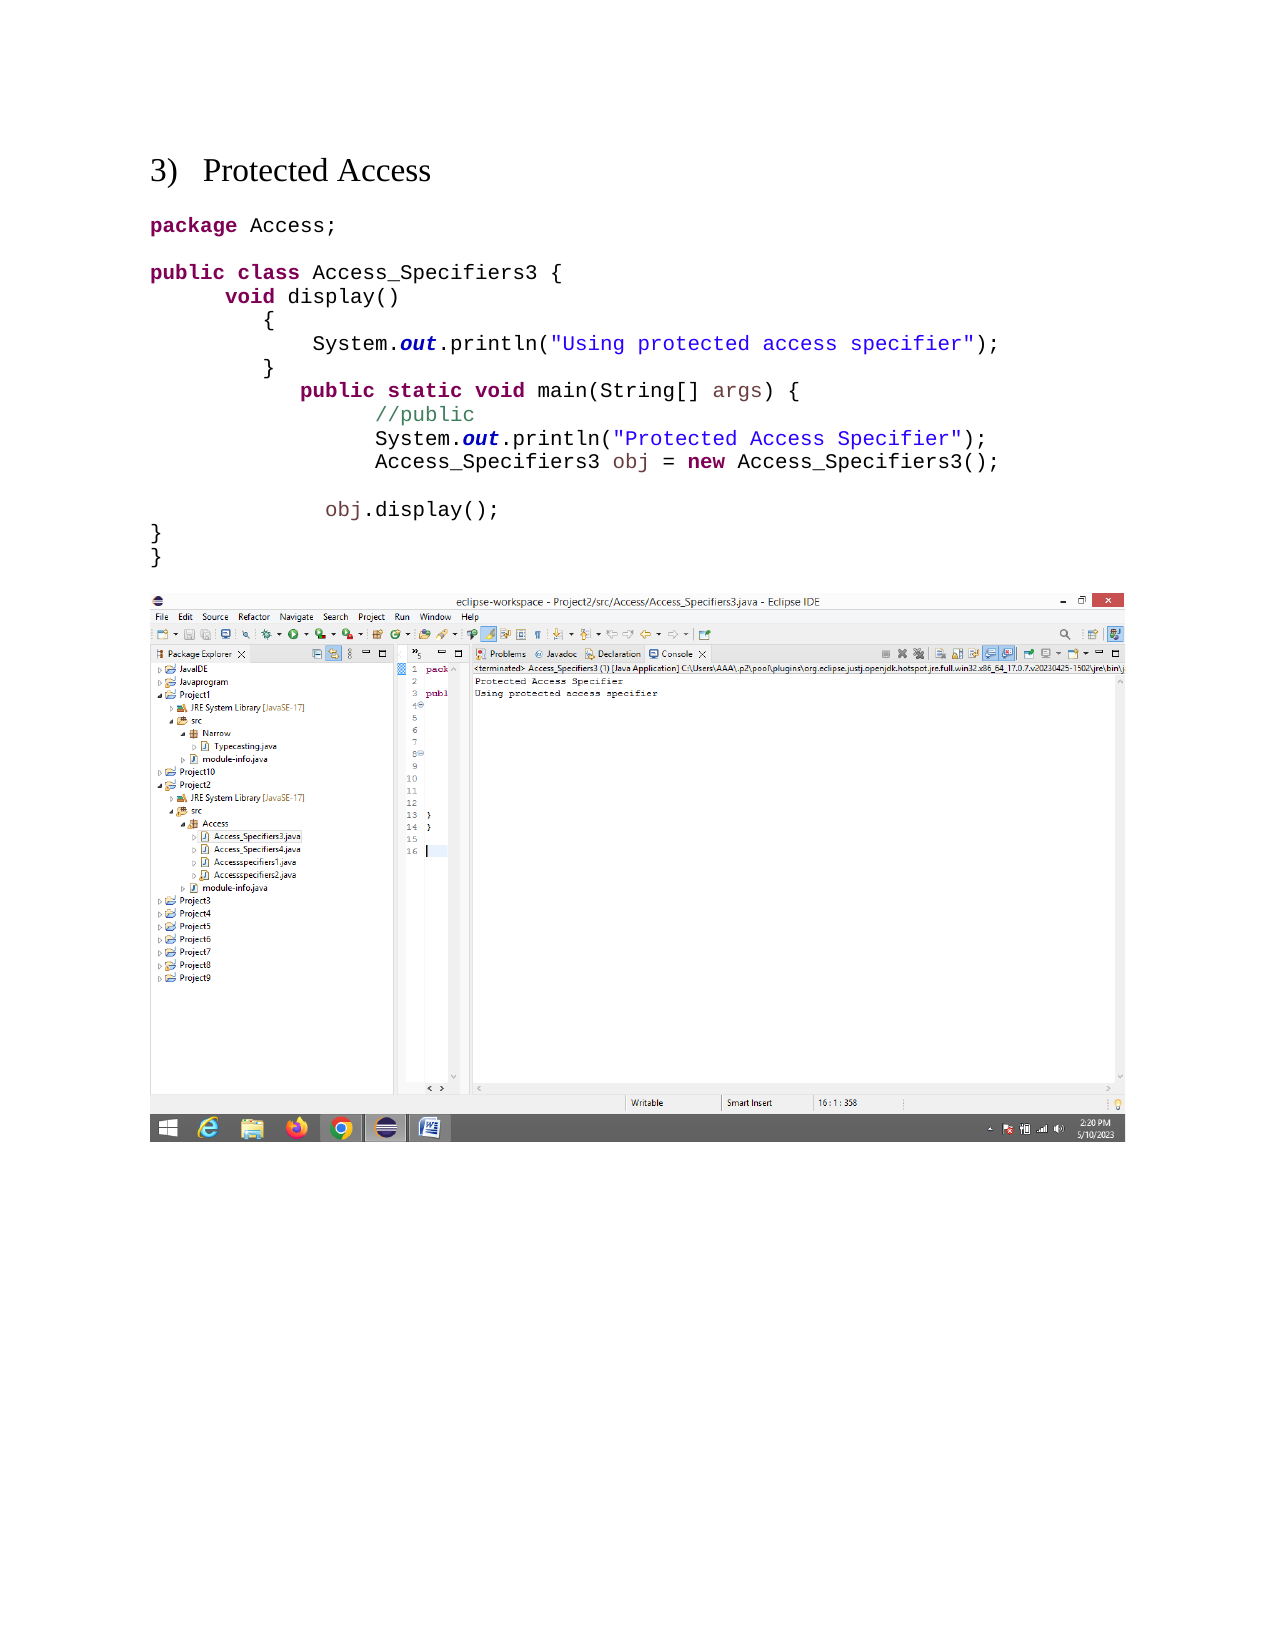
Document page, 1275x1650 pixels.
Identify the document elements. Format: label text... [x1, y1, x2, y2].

text } [150, 522, 1125, 546]
text public static void main(String[] args) { [150, 380, 1125, 404]
text { [150, 309, 1125, 333]
text } [150, 546, 1125, 569]
text void display() [150, 286, 1125, 309]
text } [150, 357, 1125, 380]
text public class Access_Specifiers3 { [150, 262, 1125, 286]
text System.out.println("Protected Access Specifier"); [150, 428, 1125, 451]
text 3) Protected Access [150, 150, 1125, 188]
text System.out.println("Using protected access specifier"); [150, 333, 1125, 357]
text package Access; [150, 215, 1125, 238]
text //public [150, 404, 1125, 428]
picture [150, 593, 1125, 1142]
text obj.display(); [150, 499, 1125, 522]
text Access_Specifiers3 obj = new Access_Specifiers3(); [150, 451, 1125, 499]
